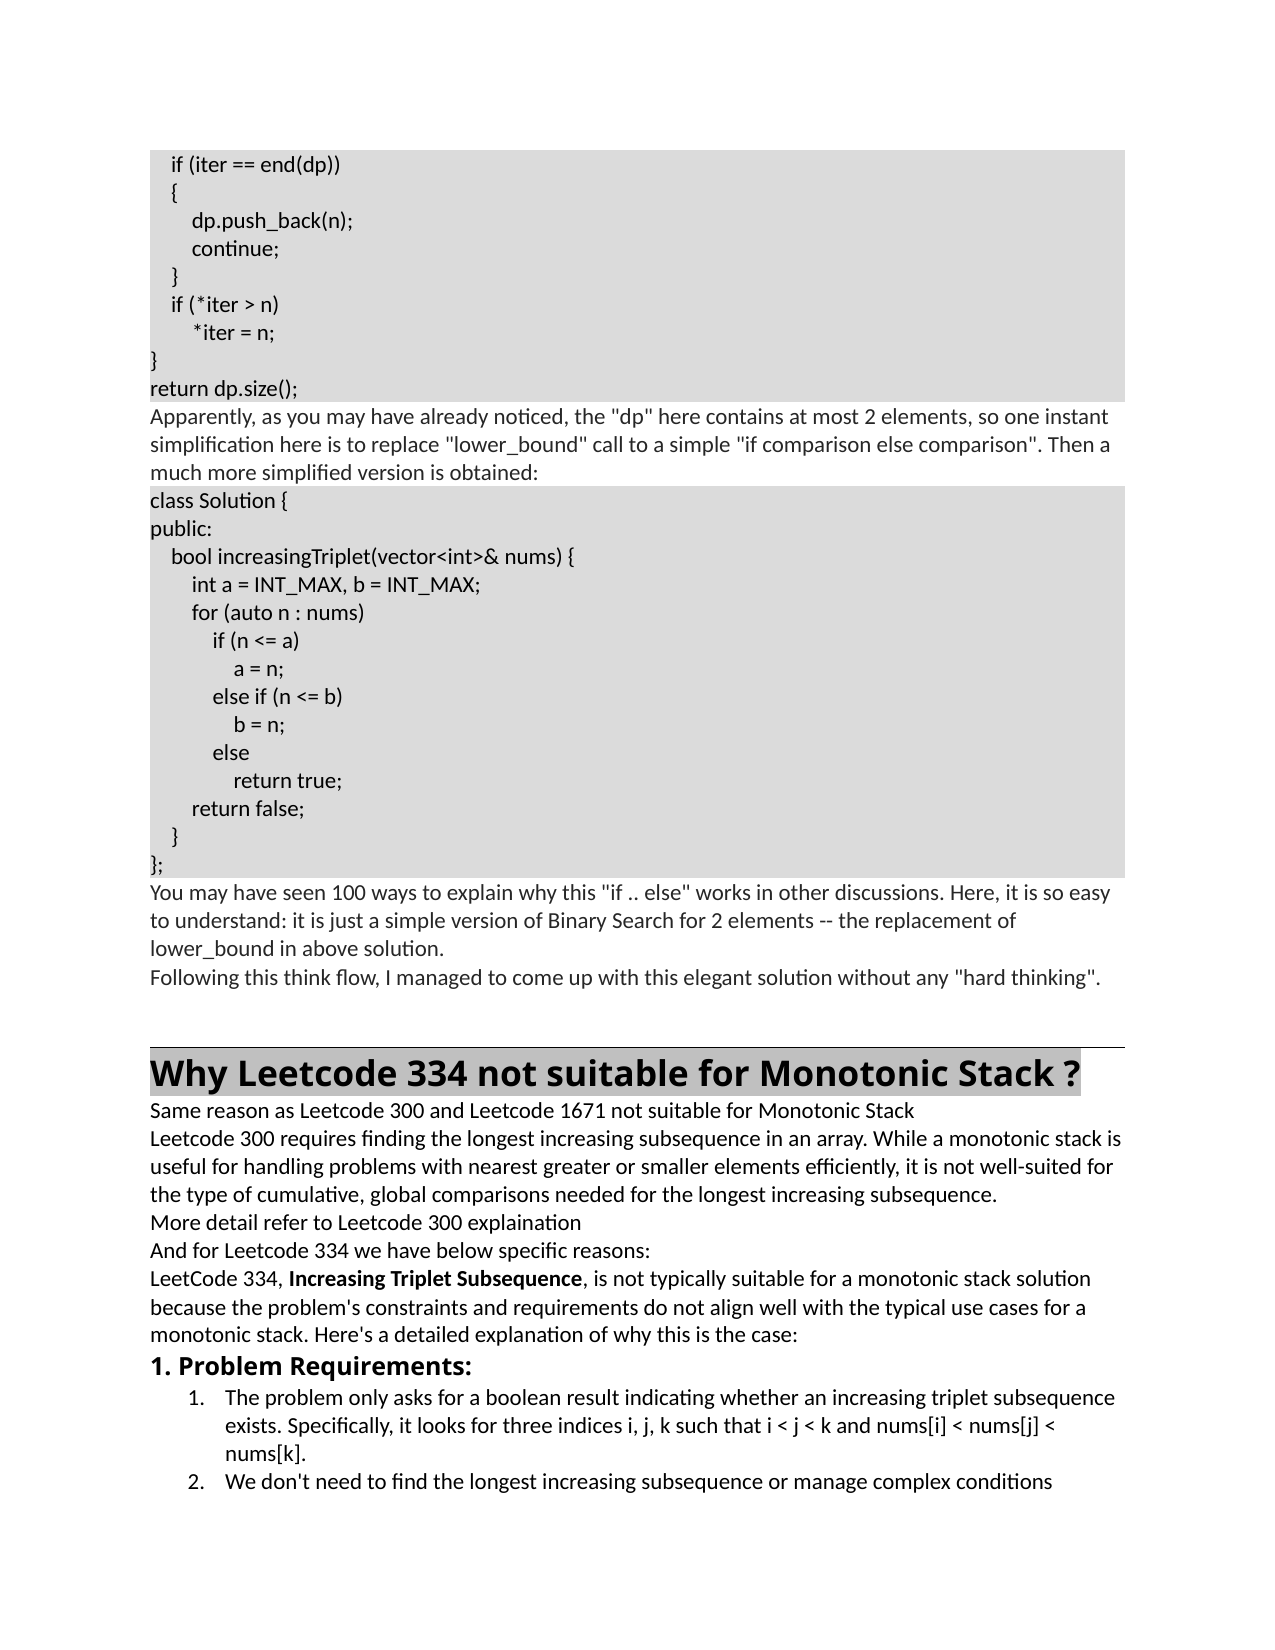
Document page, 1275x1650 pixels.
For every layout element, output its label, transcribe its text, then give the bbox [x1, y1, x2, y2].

text for (auto n : nums) [150, 598, 1125, 626]
text Following this think flow, I managed to come up with this elegant solution without any "hard thinking". [150, 963, 1125, 991]
text b = n; [150, 710, 1125, 738]
text Same reason as Leetcode 300 and Leetcode 1671 not suitable for Monotonic Stack [150, 1096, 1125, 1124]
text continue; [150, 234, 1125, 262]
text if (iter == end(dp)) [150, 150, 1125, 178]
text return true; [150, 766, 1125, 794]
text return false; [150, 794, 1125, 822]
text else if (n <= b) [150, 682, 1125, 710]
list The problem only asks for a boolean result indicating whether an increasing triplet subsequence exists. Specifically, it looks for three indices i, j, k such that i < j < k and nums[i] < nums[j] < nums[k]. [187, 1383, 1125, 1467]
text public: [150, 514, 1125, 542]
text } [150, 346, 1125, 374]
text *iter = n; [150, 318, 1125, 346]
text Apparently, as you may have already noticed, the "dp" here contains at most 2 elements, so one instant simplification here is to replace "lower_bound" call to a simple "if comparison else comparison". Then a much more simplified version is obtained: [150, 402, 1125, 486]
text Leetcode 300 requires finding the longest increasing subsequence in an array. While a monotonic stack is useful for handling problems with nearest greater or smaller elements efficiently, it is not well-suited for the type of cumulative, global comparisons needed for the longest increasing subsequence. [150, 1124, 1125, 1208]
text int a = INT_MAX, b = INT_MAX; [150, 570, 1125, 598]
text return dp.size(); [150, 374, 1125, 402]
text class Solution { [150, 486, 1125, 514]
text if (*iter > n) [150, 290, 1125, 318]
text a = n; [150, 654, 1125, 682]
text bool increasingTriplet(vector<int>& nums) { [150, 542, 1125, 570]
text else [150, 738, 1125, 766]
text } [150, 262, 1125, 290]
text dp.push_back(n); [150, 206, 1125, 234]
text { [150, 178, 1125, 206]
text }; [150, 851, 1125, 878]
text LeetCode 334, Increasing Triplet Subsequence, is not typically suitable for a monotonic stack solution because the problem's constraints and requirements do not align well with the typical use cases for a monotonic stack. Here's a detailed explanation of why this is the case: [150, 1264, 1125, 1349]
text } [150, 822, 1125, 851]
text if (n <= a) [150, 626, 1125, 654]
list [187, 1467, 1125, 1495]
text And for Leetcode 334 we have below specific reasons: [150, 1237, 1125, 1264]
text More detail refer to Leetcode 300 explaination [150, 1208, 1125, 1237]
text You may have seen 100 ways to explain why this "if .. else" works in other discussions. Here, it is so easy to understand: it is just a simple version of Binary Search for 2 elements -- the replacement of lower_bound in above solution. [150, 878, 1125, 963]
